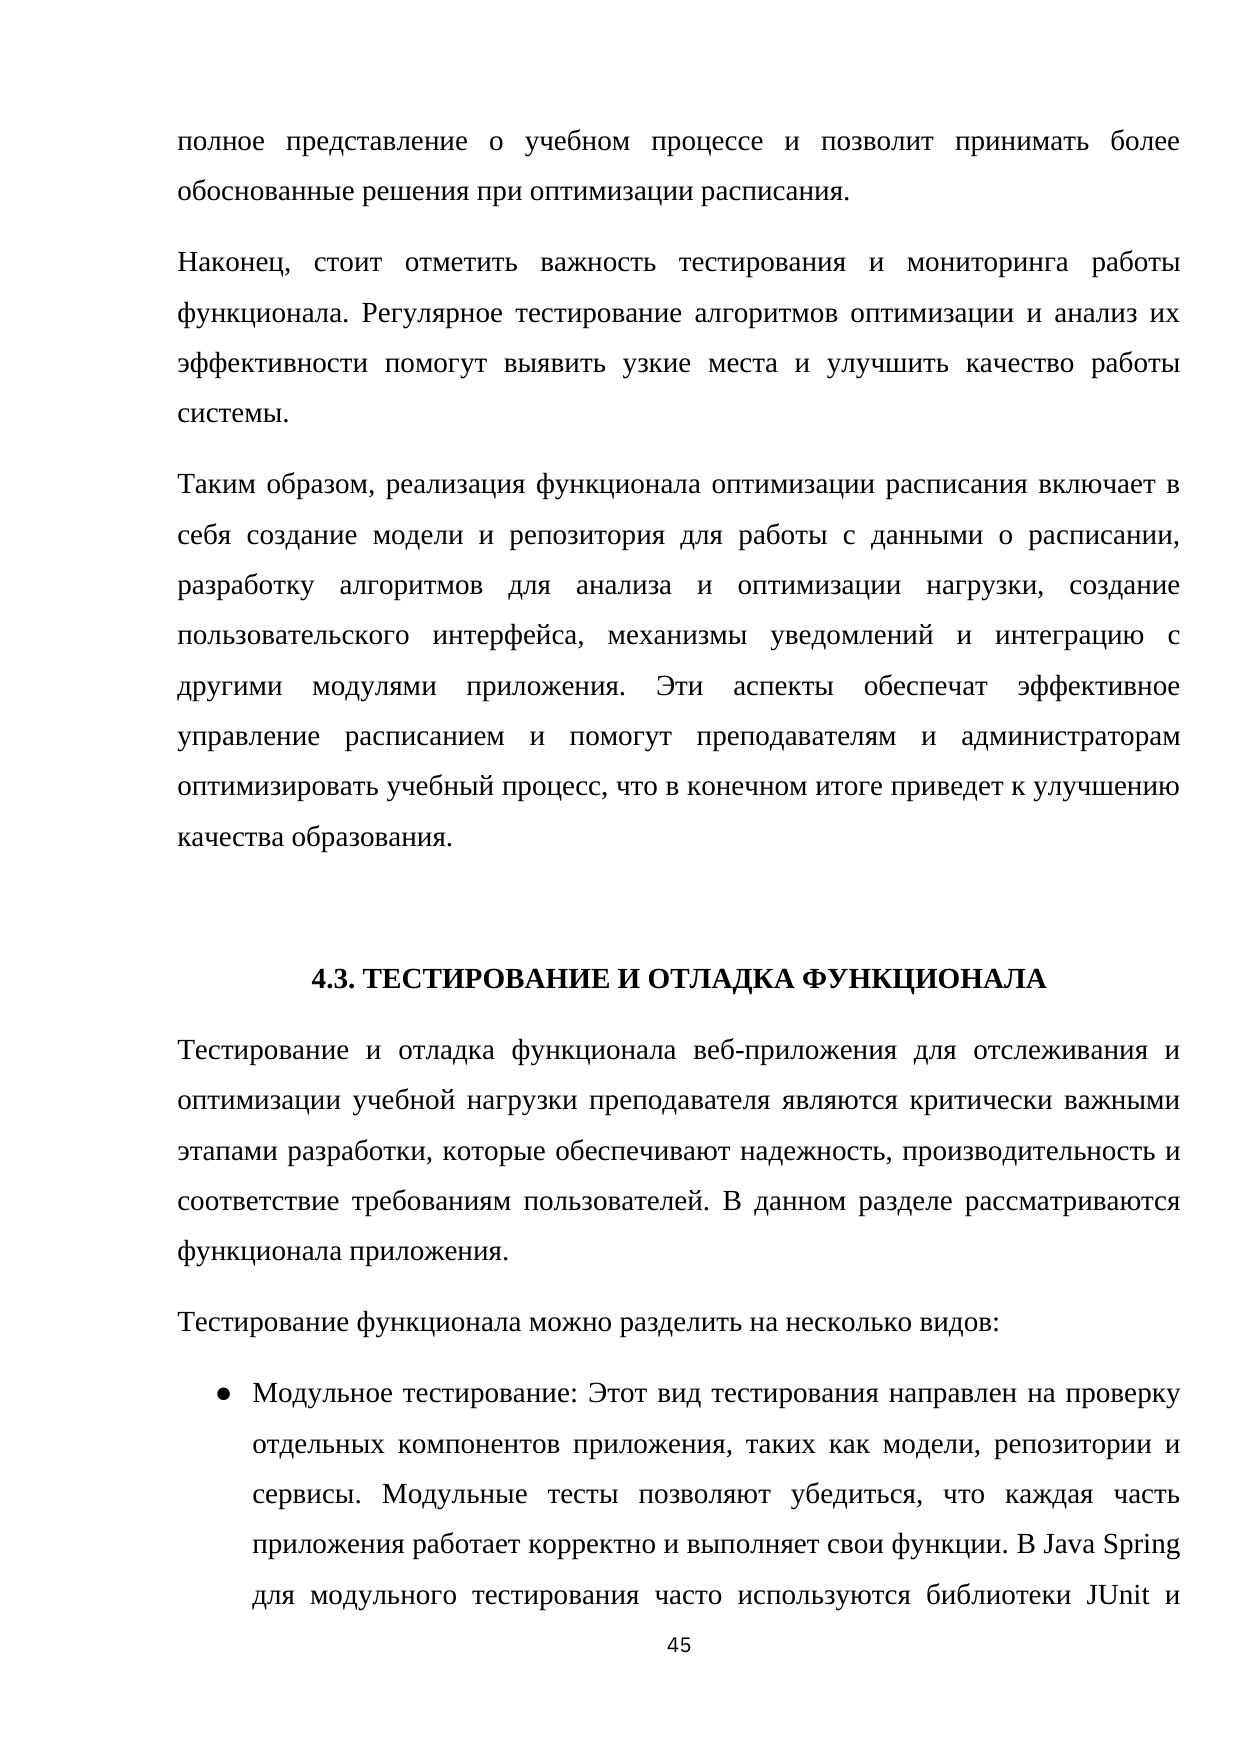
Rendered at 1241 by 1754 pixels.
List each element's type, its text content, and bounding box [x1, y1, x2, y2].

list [214, 1376, 1181, 1610]
text Наконец, стоит отметить важность тестирования и мониторинга работы функционала. Регулярное тестирование алгоритмов оптимизации и анализ их эффективности помогут выявить узкие места и улучшить качество работы системы. [177, 244, 1181, 429]
text Тестирование функционала можно разделить на несколько видов: [177, 1304, 1181, 1338]
text Таким образом, реализация функционала оптимизации расписания включает в себя создание модели и репозитория для работы с данными о расписании, разработку алгоритмов для анализа и оптимизации нагрузки, создание пользовательского интерфейса, механизмы уведомлений и интеграцию с другими модулями приложения. Эти аспекты обеспечат эффективное управление расписанием и помогут преподавателям и администраторам оптимизировать учебный процесс, что в конечном итоге приведет к улучшению качества образования. [177, 466, 1181, 852]
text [177, 123, 1181, 207]
text Тестирование и отладка функционала веб-приложения для отслеживания и оптимизации учебной нагрузки преподавателя являются критически важными этапами разработки, которые обеспечивают надежность, производительность и соответствие требованиям пользователей. В данном разделе рассматриваются функционала приложения. [177, 1032, 1181, 1267]
subtitle 4.3. ТЕСТИРОВАНИЕ И ОТЛАДКА ФУНКЦИОНАЛА [177, 961, 1181, 994]
